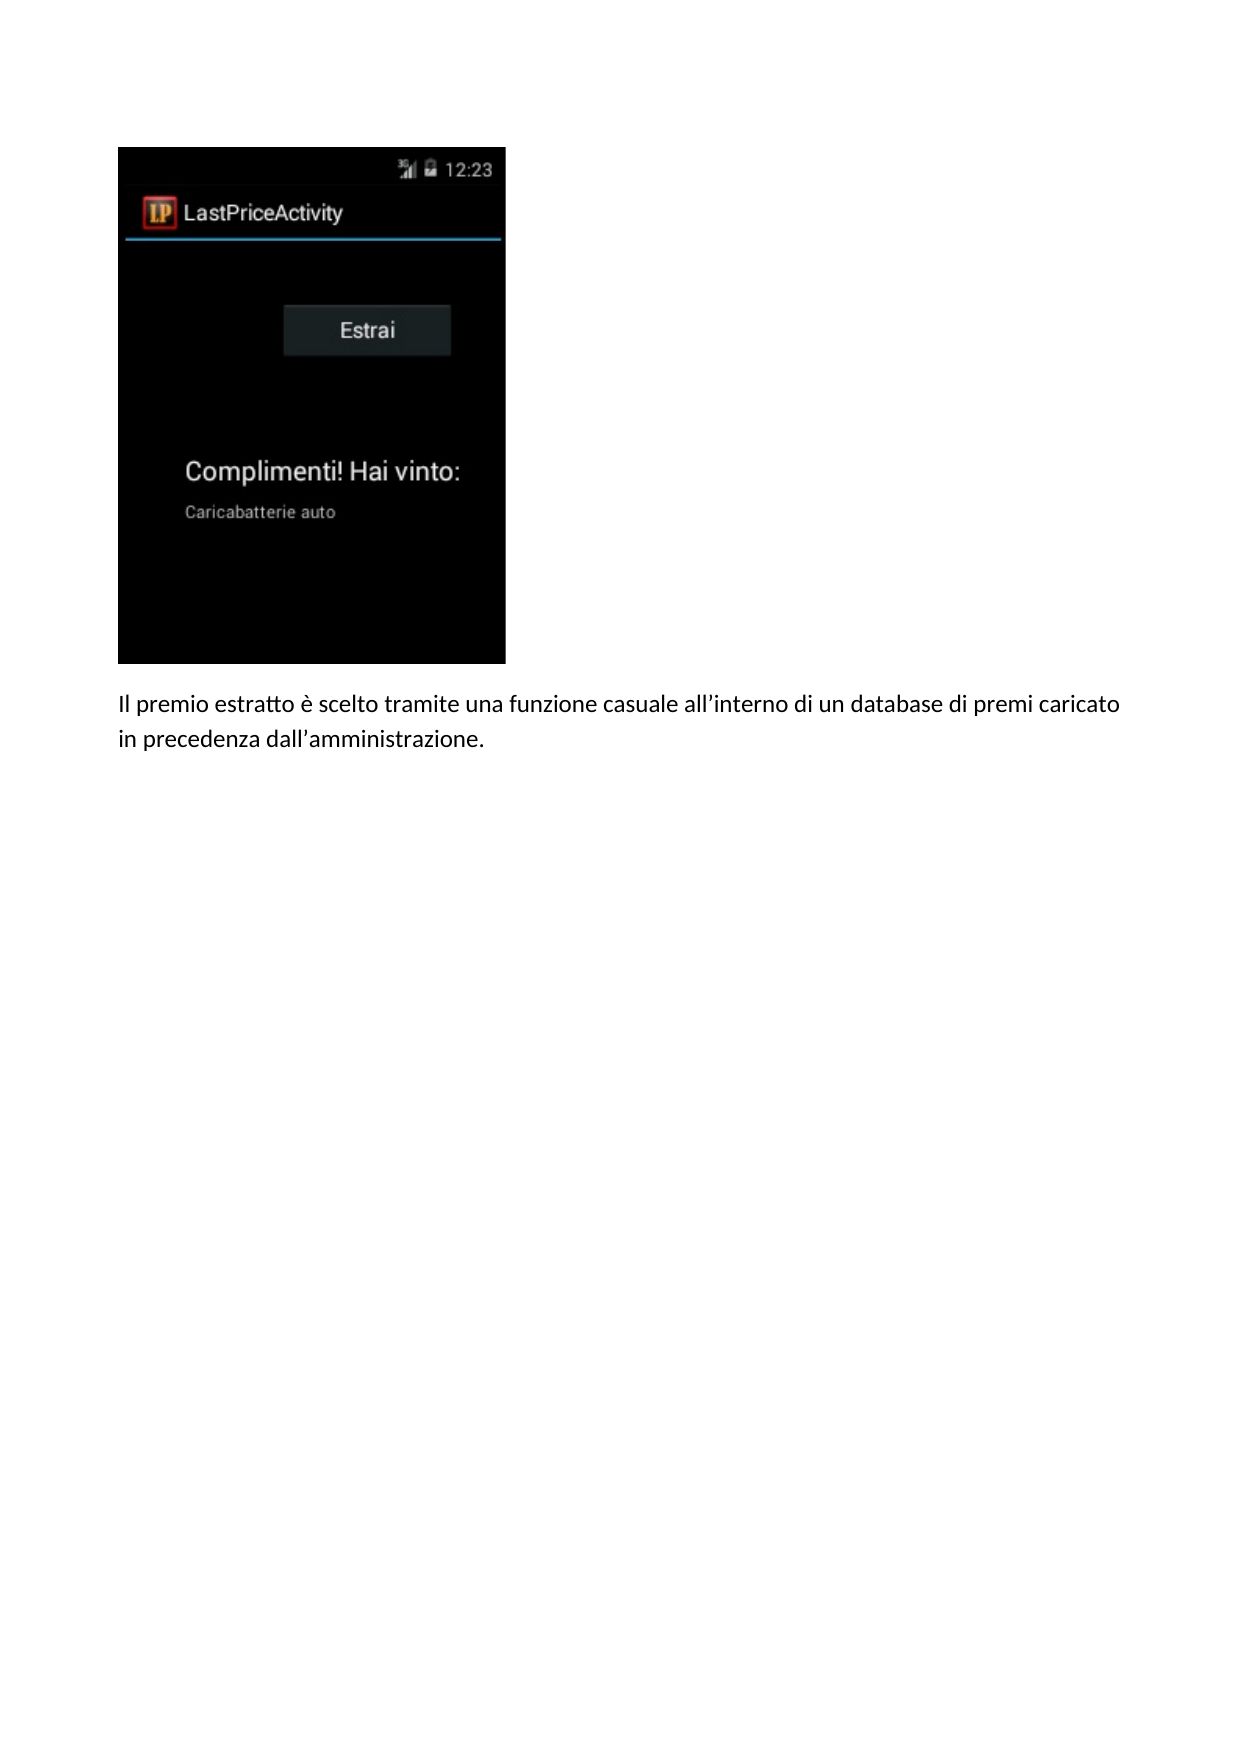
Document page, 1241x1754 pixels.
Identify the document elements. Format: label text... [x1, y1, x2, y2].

text Il premio estratto è scelto tramite una funzione casuale all’interno di un database di premi caricato in precedenza dall’amministrazione. [118, 688, 1122, 754]
picture [118, 147, 506, 664]
